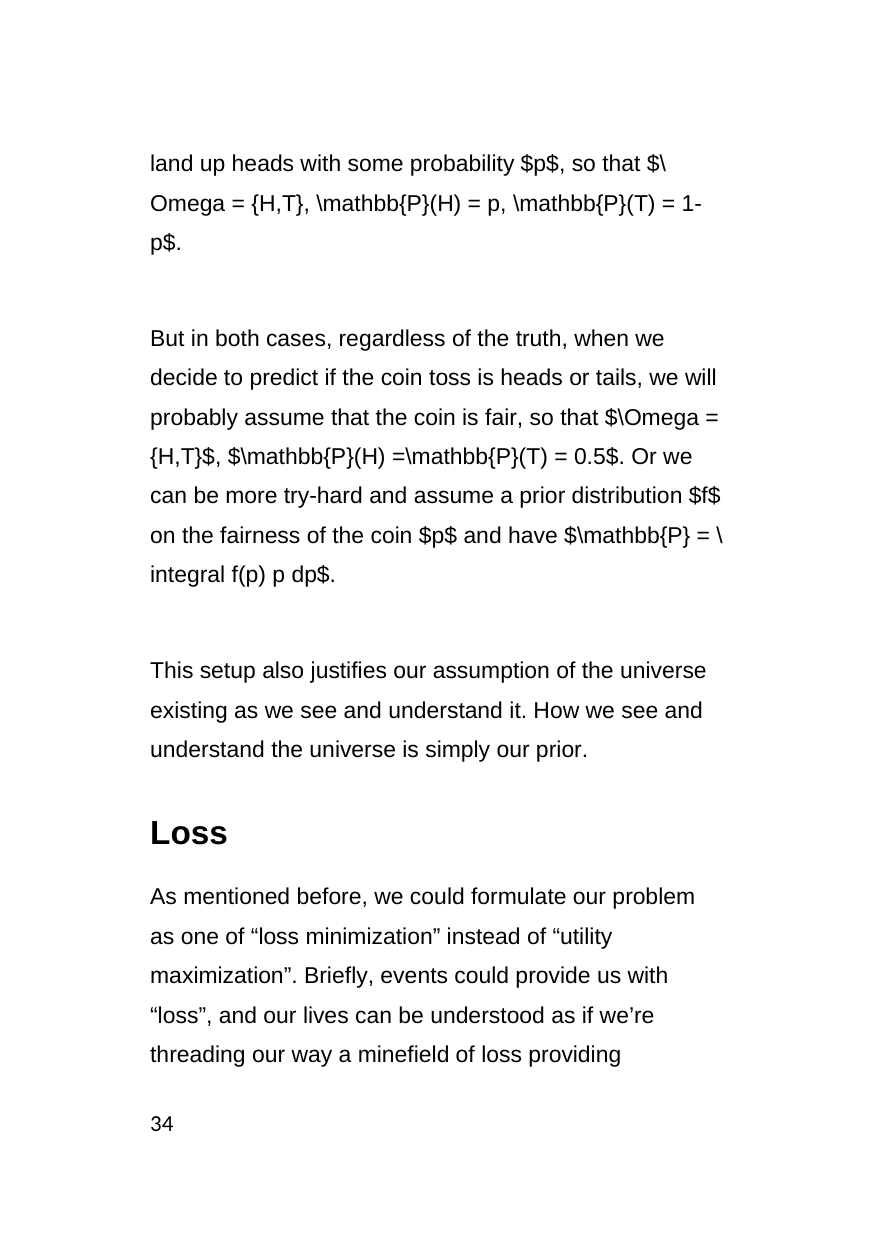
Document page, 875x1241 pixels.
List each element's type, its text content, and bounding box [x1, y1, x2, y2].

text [150, 883, 724, 1067]
subtitle Loss [150, 813, 724, 851]
text This setup also justifies our assumption of the universe existing as we see and understand it. How we see and understand the universe is simply our prior. [150, 657, 724, 762]
text But in both cases, regardless of the truth, when we decide to predict if the coin toss is heads or tails, we will probably assume that the coin is fair, so that $\Omega = {H,T}$, $\mathbb{P}(H) =\mathbb{P}(T) = 0.5$. Or we can be more try-hard and assume a prior distribution $f$ on the fairness of the coin $p$ and have $\mathbb{P} = \integral f(p) p dp$. [150, 324, 724, 588]
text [150, 150, 724, 255]
